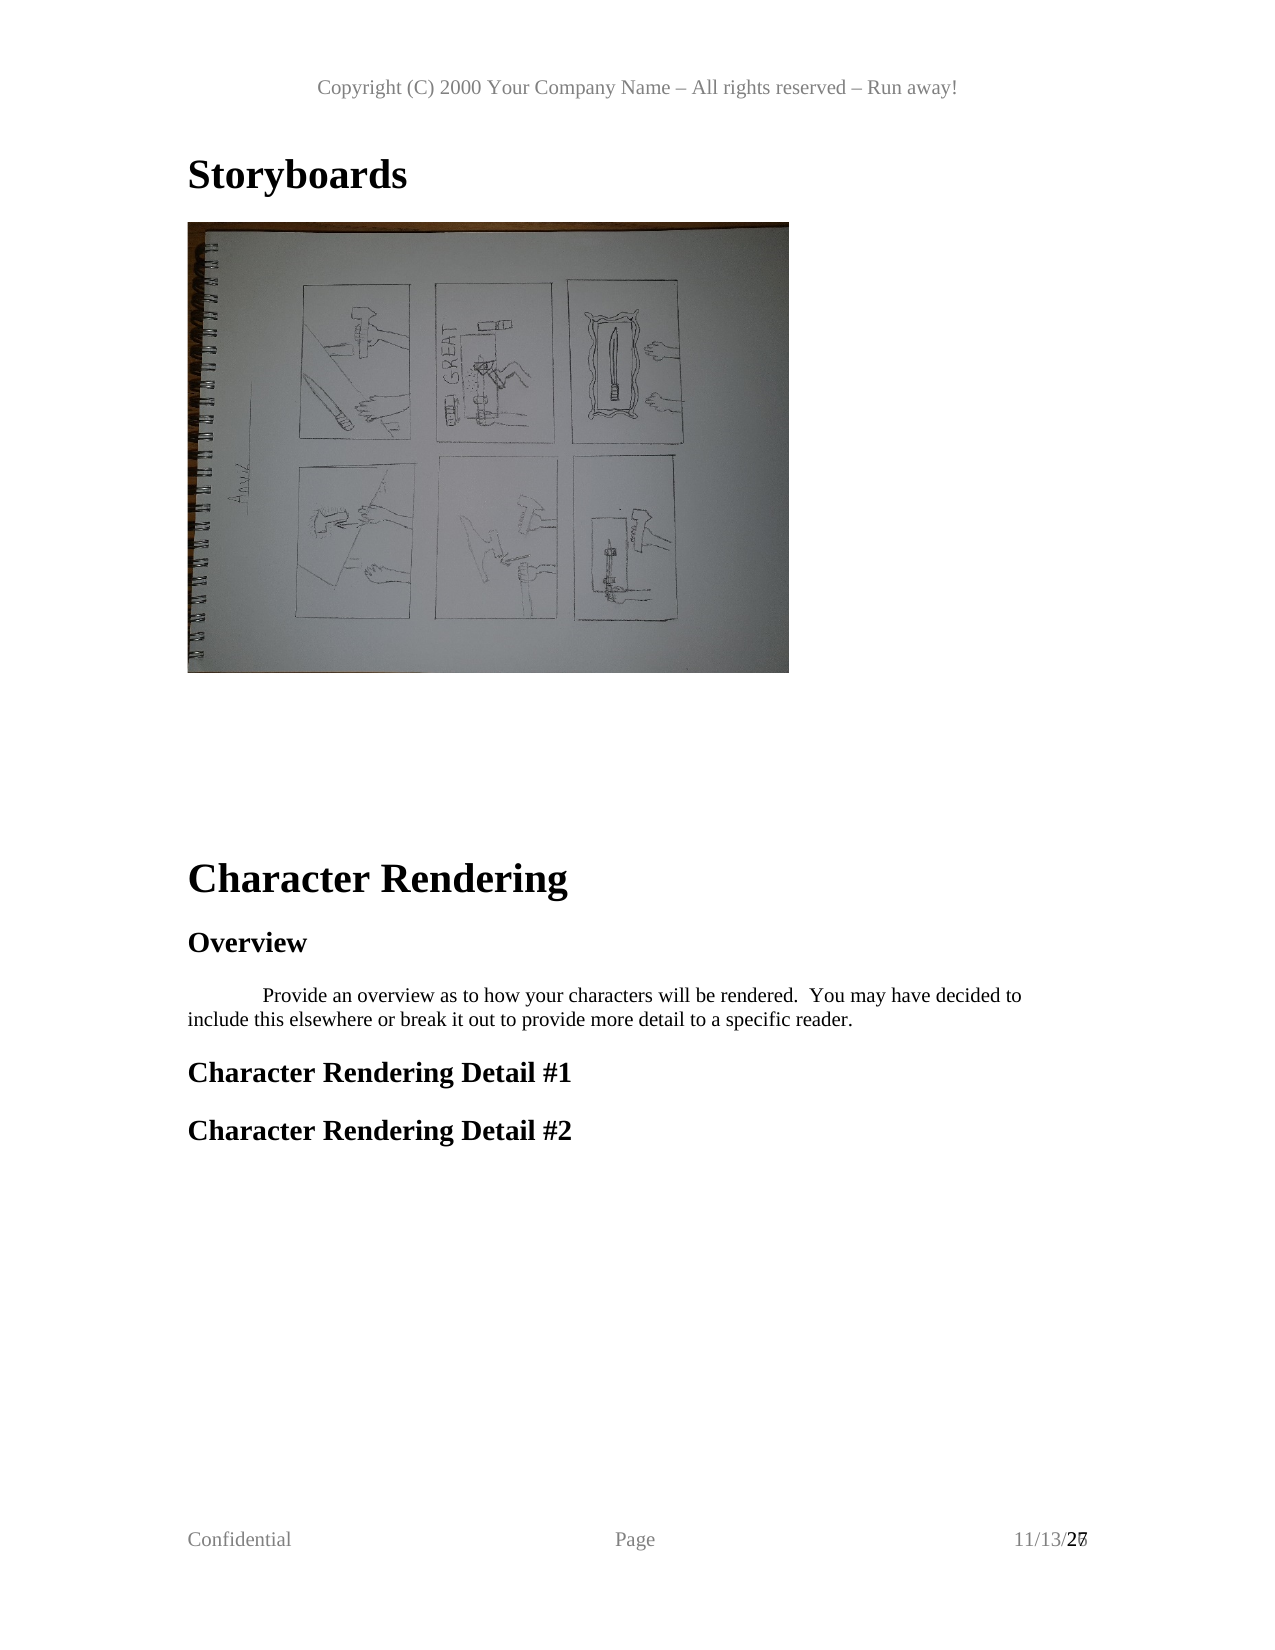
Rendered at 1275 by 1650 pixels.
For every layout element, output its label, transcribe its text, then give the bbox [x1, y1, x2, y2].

subtitle Character Rendering Detail #2 [187, 1113, 1087, 1146]
text Provide an overview as to how your characters will be rendered. You may have decided to include this elsewhere or break it out to provide more detail to a specific reader. [187, 983, 1087, 1031]
subtitle Character Rendering Detail #1 [187, 1055, 1087, 1089]
picture [187, 222, 789, 673]
subtitle Character Rendering [187, 853, 1087, 901]
subtitle Overview [187, 925, 1087, 959]
subtitle Storyboards [187, 150, 1087, 198]
